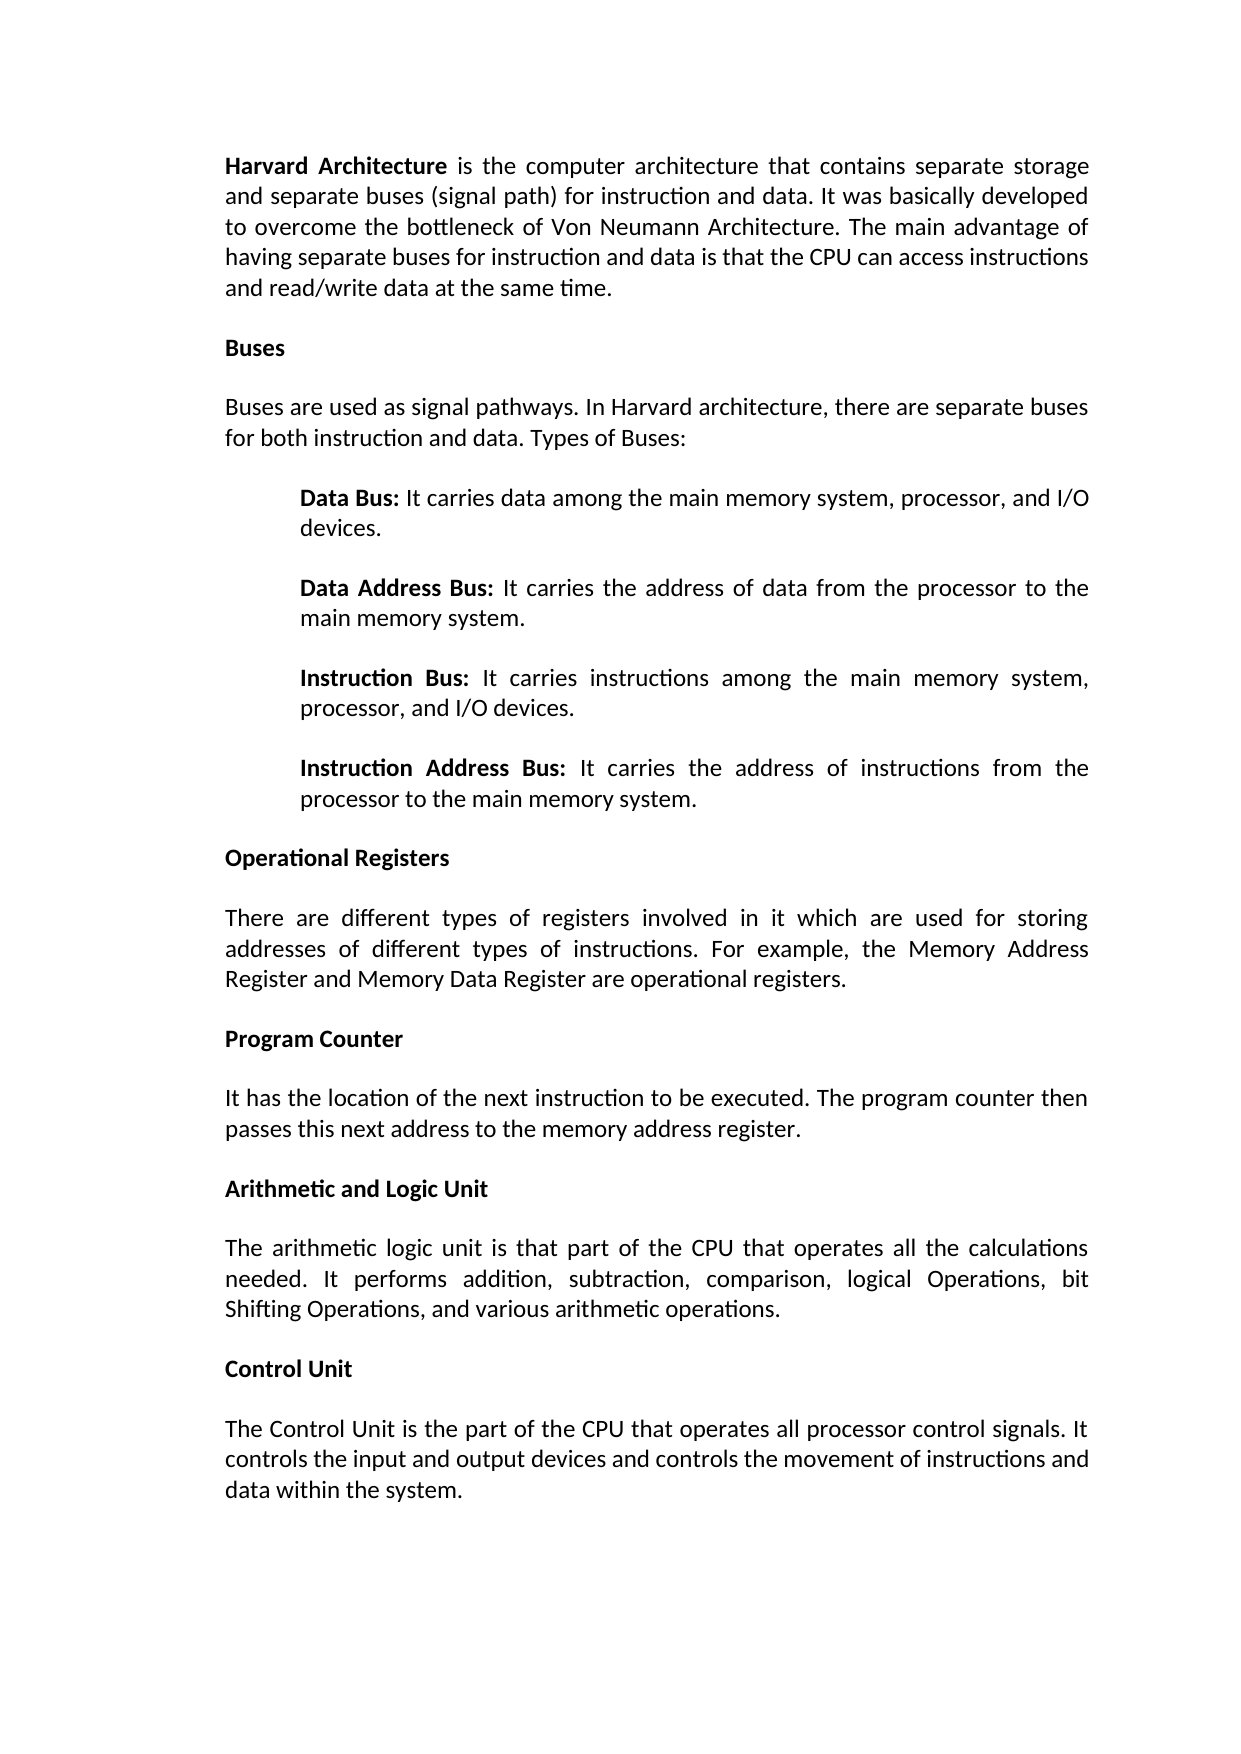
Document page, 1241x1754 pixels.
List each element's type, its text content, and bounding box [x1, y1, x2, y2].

text Program Counter [225, 1023, 1090, 1053]
text Harvard Architecture is the computer architecture that contains separate storage and separate buses (signal path) for instruction and data. It was basically developed to overcome the bottleneck of Von Neumann Architecture. The main advantage of having separate buses for instruction and data is that the CPU can access instructions and read/write data at the same time. [225, 150, 1090, 303]
text Data Address Bus: It carries the address of data from the processor to the main memory system. [300, 572, 1090, 633]
text Instruction Address Bus: It carries the address of instructions from the processor to the main memory system. [300, 752, 1090, 813]
text Operational Registers [225, 842, 1090, 873]
text Buses are used as signal pathways. In Harvard architecture, there are separate buses for both instruction and data. Types of Buses: [225, 391, 1090, 452]
text The arithmetic logic unit is that part of the CPU that operates all the calculations needed. It performs addition, subtraction, comparison, logical Operations, bit Shifting Operations, and various arithmetic operations. [225, 1232, 1090, 1324]
text The Control Unit is the part of the CPU that operates all processor control signals. It controls the input and output devices and controls the movement of instructions and data within the system. [225, 1413, 1090, 1504]
text Instruction Bus: It carries instructions among the main memory system, processor, and I/O devices. [300, 662, 1090, 723]
text It has the location of the next instruction to be executed. The program counter then passes this next address to the memory address register. [225, 1083, 1090, 1144]
text Data Bus: It carries data among the main memory system, processor, and I/O devices. [300, 482, 1090, 543]
text There are different types of registers involved in it which are used for storing addresses of different types of instructions. For example, the Memory Address Register and Memory Data Register are operational registers. [225, 902, 1090, 994]
text Arithmetic and Logic Unit [225, 1173, 1090, 1203]
text Control Unit [225, 1353, 1090, 1384]
text Buses [225, 332, 1090, 362]
